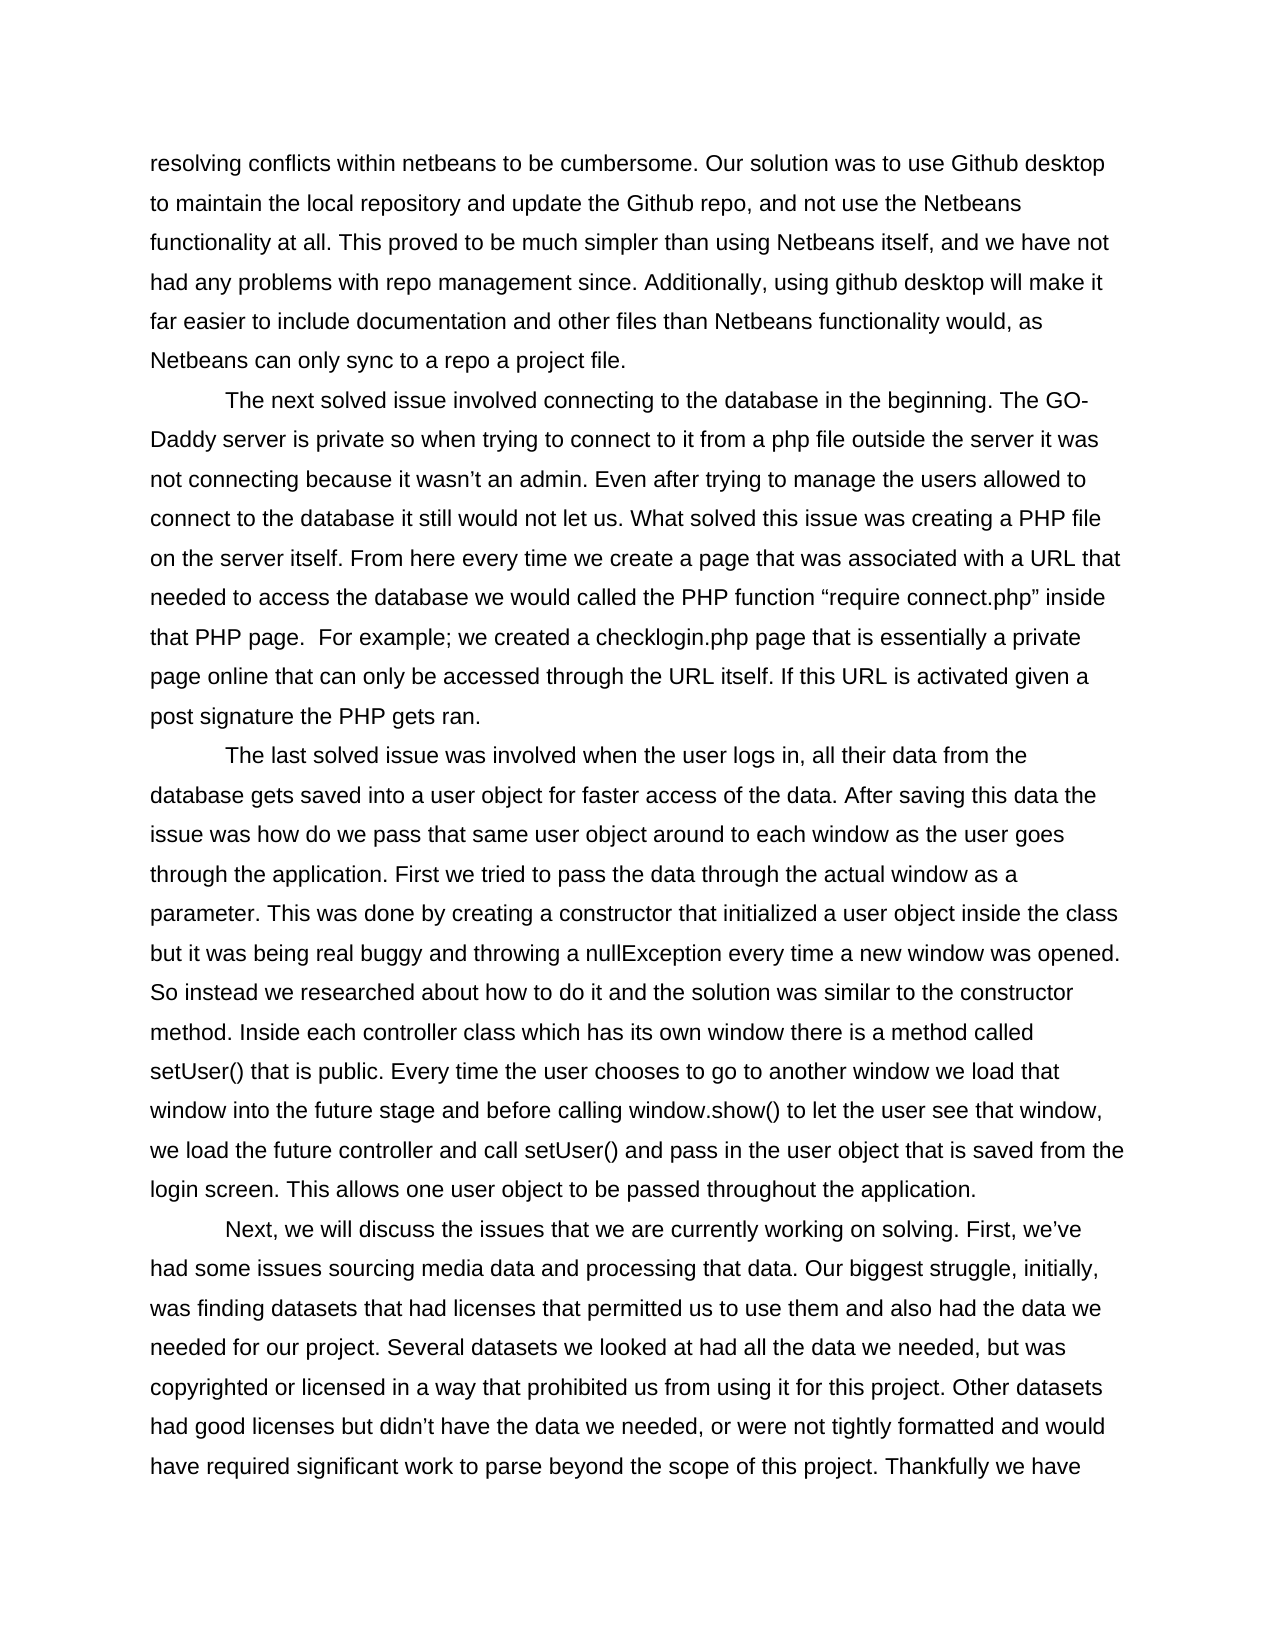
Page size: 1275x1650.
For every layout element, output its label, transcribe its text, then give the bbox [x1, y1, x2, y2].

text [150, 150, 1125, 374]
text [150, 1216, 1125, 1479]
text The last solved issue was involved when the user logs in, all their data from the database gets saved into a user object for faster access of the data. After saving this data the issue was how do we pass that same user object around to each window as the user goes through the application. First we tried to pass the data through the actual window as a parameter. This was done by creating a constructor that initialized a user object inside the class but it was being real buggy and throwing a nullException every time a new window was opened. So instead we researched about how to do it and the solution was similar to the constructor method. Inside each controller class which has its own window there is a method called setUser() that is public. Every time the user chooses to go to another window we load that window into the future stage and before calling window.show() to let the user see that window, we load the future controller and call setUser() and pass in the user object that is saved from the login screen. This allows one user object to be passed throughout the application. [150, 742, 1125, 1203]
text The next solved issue involved connecting to the database in the beginning. The GO-Daddy server is private so when trying to connect to it from a php file outside the server it was not connecting because it wasn’t an admin. Even after trying to manage the users allowed to connect to the database it still would not let us. What solved this issue was creating a PHP file on the server itself. From here every time we create a page that was associated with a URL that needed to access the database we would called the PHP function “require connect.php” inside that PHP page. For example; we created a checklogin.php page that is essentially a private page online that can only be accessed through the URL itself. If this URL is activated given a post signature the PHP gets ran. [150, 387, 1125, 729]
